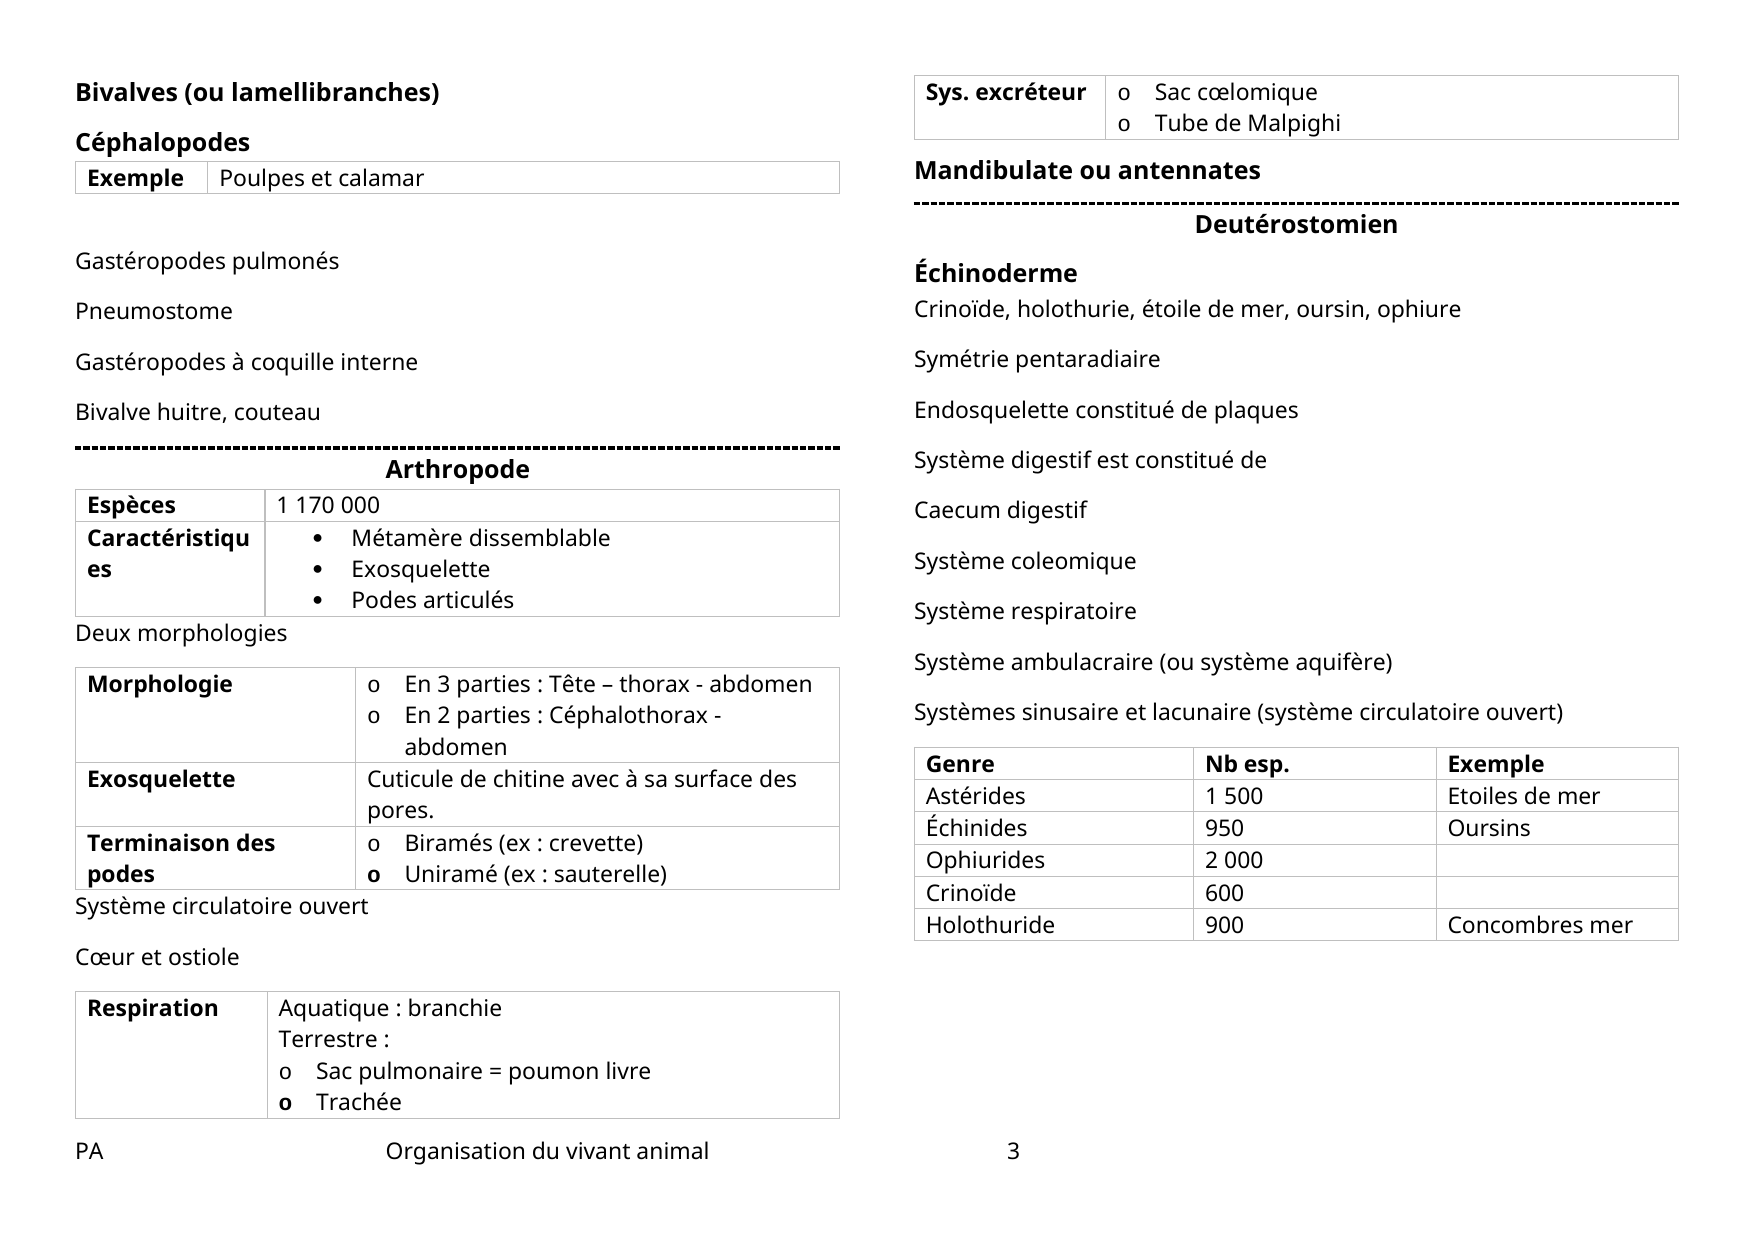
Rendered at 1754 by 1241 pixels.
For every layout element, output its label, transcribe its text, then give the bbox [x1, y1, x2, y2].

table_header Exemple [1437, 748, 1678, 779]
subtitle Arthropode [75, 446, 840, 486]
text Système ambulacraire (ou système aquifère) [914, 646, 1679, 677]
table_cell 900 [1194, 909, 1436, 940]
table_cell Etoiles de mer [1437, 780, 1678, 811]
text Endosquelette constitué de plaques [914, 394, 1679, 425]
table_cell Oursins [1437, 812, 1678, 843]
text Système respiratoire [914, 595, 1679, 627]
table_header Exemple [76, 162, 207, 193]
table_cell [1437, 845, 1678, 876]
text Pneumostome [75, 295, 840, 326]
table_cell 600 [1194, 877, 1436, 908]
table_cell Crinoïde [915, 877, 1193, 908]
table_cell Sys. excréteur [915, 76, 1105, 139]
table_header Aquatique : branchie Terrestre : Sac pulmonaire = poumon livre Trachée [268, 992, 839, 1117]
text Caecum digestif [914, 494, 1679, 526]
table_cell Concombres mer [1437, 909, 1678, 940]
table_cell Terminaison des podes [76, 827, 355, 889]
subtitle Bivalves (ou lamellibranches) [75, 75, 840, 109]
table_cell Caractéristiques [76, 522, 264, 616]
table_cell [1437, 877, 1678, 908]
text Gastéropodes pulmonés [75, 245, 840, 276]
table_cell Échinides [915, 812, 1193, 843]
subtitle Deutérostomien [914, 202, 1679, 241]
table_cell Biramés (ex : crevette) Uniramé (ex : sauterelle) [356, 827, 839, 889]
text Système digestif est constitué de [914, 444, 1679, 475]
table_cell Holothuride [915, 909, 1193, 940]
table_cell 2 000 [1194, 845, 1436, 876]
text Cœur et ostiole [75, 941, 840, 972]
table_header Morphologie [76, 668, 355, 762]
text Gastéropodes à coquille interne [75, 346, 840, 377]
table_header Nb esp. [1194, 748, 1436, 779]
subtitle Céphalopodes [75, 124, 840, 158]
text Système coleomique [914, 545, 1679, 576]
text Deux morphologies [75, 617, 840, 648]
table_header Genre [915, 748, 1193, 779]
text Symétrie pentaradiaire [914, 343, 1679, 374]
text Systèmes sinusaire et lacunaire (système circulatoire ouvert) [914, 696, 1679, 727]
table_cell Ophiurides [915, 845, 1193, 876]
table_header 1 170 000 [266, 490, 839, 521]
table_cell Exosquelette [76, 763, 355, 826]
table_header Espèces [76, 490, 264, 521]
table_cell Sac cœlomique Tube de Malpighi [1106, 76, 1678, 139]
table_cell Astérides [915, 780, 1193, 811]
table_cell Cuticule de chitine avec à sa surface des pores. [356, 763, 839, 826]
subtitle Mandibulate ou antennates [914, 152, 1679, 186]
table_cell 950 [1194, 812, 1436, 843]
table_header Poulpes et calamar [208, 162, 839, 193]
table_header En 3 parties : Tête – thorax - abdomen En 2 parties : Céphalothorax - abdomen [356, 668, 839, 762]
table_cell 1 500 [1194, 780, 1436, 811]
text Bivalve huitre, couteau [75, 396, 840, 427]
subtitle Échinoderme [914, 256, 1679, 290]
text Crinoïde, holothurie, étoile de mer, oursin, ophiure [914, 293, 1679, 324]
table_header Respiration [76, 992, 267, 1117]
text Système circulatoire ouvert [75, 890, 840, 922]
table_cell Métamère dissemblable Exosquelette Podes articulés [266, 522, 839, 616]
